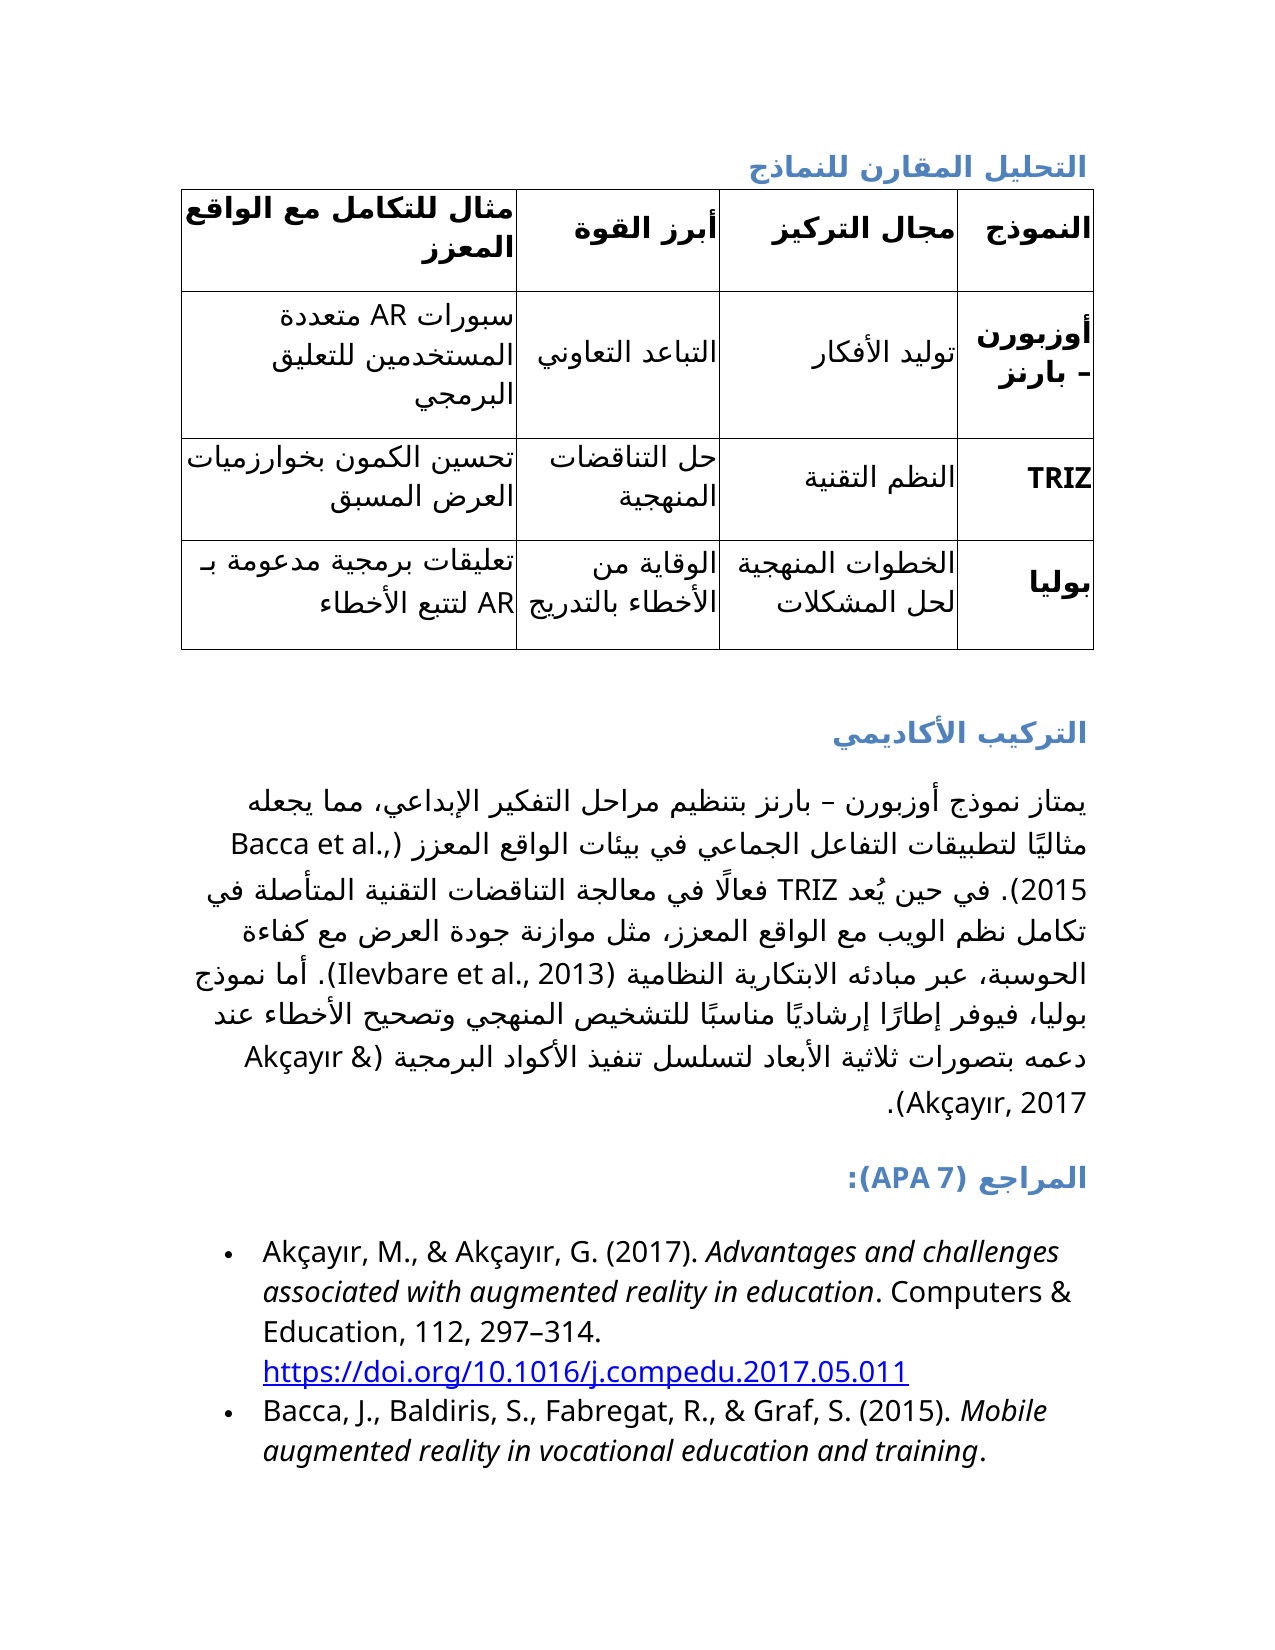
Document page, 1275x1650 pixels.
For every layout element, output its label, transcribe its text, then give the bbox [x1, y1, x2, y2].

table_cell تحسين الكمون بخوارزميات العرض المسبق [182, 439, 516, 540]
list Akçayır, M., & Akçayır, G. (2017). Advantages and challenges associated with augmented reality in education. Computers & Education, 112, 297–314. https://doi.org/10.1016/j.compedu.2017.05.011 [225, 1232, 1087, 1391]
table_header النموذج [958, 190, 1093, 291]
text يمتاز نموذج أوزبورن – بارنز بتنظيم مراحل التفكير الإبداعي، مما يجعله مثاليًا لتطبيقات التفاعل الجماعي في بيئات الواقع المعزز (Bacca et al., 2015). في حين يُعد TRIZ فعالًا في معالجة التناقضات التقنية المتأصلة في تكامل نظم الويب مع الواقع المعزز، مثل موازنة جودة العرض مع كفاءة الحوسبة، عبر مبادئه الابتكارية النظامية (Ilevbare et al., 2013). أما نموذج بوليا، فيوفر إطارًا إرشاديًا مناسبًا للتشخيص المنهجي وتصحيح الأخطاء عند دعمه بتصورات ثلاثية الأبعاد لتسلسل تنفيذ الأكواد البرمجية (Akçayır & Akçayır, 2017). [187, 785, 1087, 1122]
table_cell سبورات AR متعددة المستخدمين للتعليق البرمجي [182, 292, 516, 438]
table_header مجال التركيز [720, 190, 957, 291]
subtitle التركيب الأكاديمي [187, 717, 1087, 751]
subtitle المراجع (APA 7): [187, 1157, 1087, 1197]
table_cell بوليا [958, 541, 1093, 649]
table_cell تعليقات برمجية مدعومة بـ AR لتتبع الأخطاء [182, 541, 516, 649]
table_cell أوزبورن – بارنز [958, 292, 1093, 438]
subtitle التحليل المقارن للنماذج [187, 150, 1087, 184]
table_cell النظم التقنية [720, 439, 957, 540]
table_cell الوقاية من الأخطاء بالتدريج [517, 541, 719, 649]
table_header أبرز القوة [517, 190, 719, 291]
table_cell الخطوات المنهجية لحل المشكلات [720, 541, 957, 649]
table_cell TRIZ [958, 439, 1093, 540]
table_cell حل التناقضات المنهجية [517, 439, 719, 540]
table_cell توليد الأفكار [720, 292, 957, 438]
table_cell التباعد التعاوني [517, 292, 719, 438]
table_header مثال للتكامل مع الواقع المعزز [182, 190, 516, 291]
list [225, 1391, 1087, 1470]
